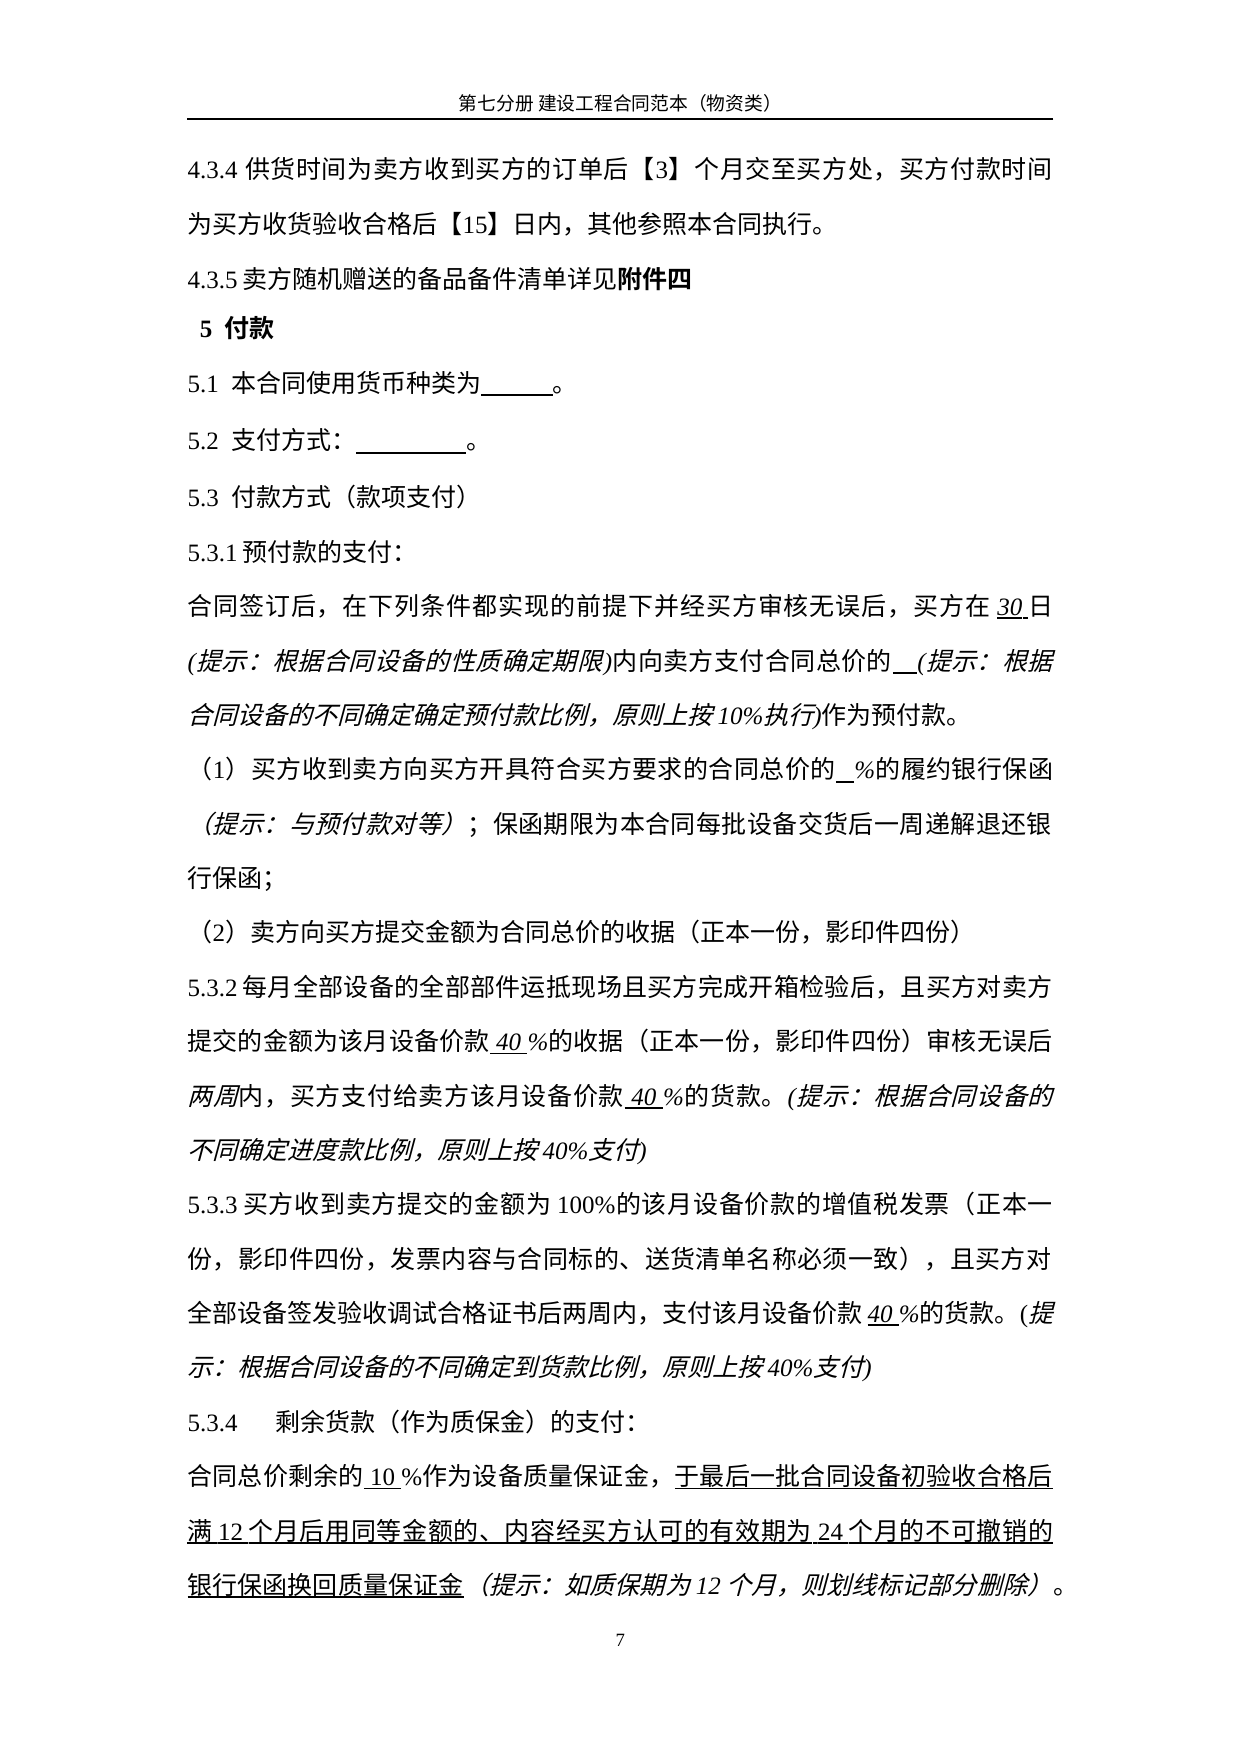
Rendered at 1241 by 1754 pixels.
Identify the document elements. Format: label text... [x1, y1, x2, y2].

text （2）卖方向买方提交金额为合同总价的收据（正本一份，影印件四份） [187, 913, 1053, 949]
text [187, 1457, 1053, 1542]
text 预付款的支付： [187, 532, 1053, 568]
text 合同签订后，在下列条件都实现的前提下并经买方审核无误后，买方在30日(提示：根据合同设备的性质确定期限)内向卖方支付合同总价的 (提示：根据合同设备的不同确定确定预付款比例，原则上按10%执行)作为预付款。 [187, 587, 1053, 732]
text 5.2 支付方式： 。 [187, 421, 1053, 457]
text （1）买方收到卖方向买方开具符合买方要求的合同总价的 %的履约银行保函（提示：与预付款对等）；保函期限为本合同每批设备交货后一周递解退还银行保函； [187, 750, 1053, 895]
text 每月全部设备的全部部件运抵现场且买方完成开箱检验后，且买方对卖方提交的金额为该月设备价款 40 %的收据（正本一份，影印件四份）审核无误后两周内，买方支付给卖方该月设备价款 40 %的货款。(提示：根据合同设备的不同确定进度款比例，原则上按40%支付) [187, 967, 1053, 1167]
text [187, 1543, 1053, 1602]
text 4.3.4 供货时间为卖方收到买方的订单后【3】个月交至买方处，买方付款时间为买方收货验收合格后【15】日内，其他参照本合同执行。 [187, 150, 1053, 241]
text 5.3 付款方式（款项支付） [187, 478, 1053, 514]
text 5 付款 [187, 309, 1053, 345]
text 买方收到卖方提交的金额为100%的该月设备价款的增值税发票（正本一份，影印件四份，发票内容与合同标的、送货清单名称必须一致），且买方对全部设备签发验收调试合格证书后两周内，支付该月设备价款40 %的货款。(提示：根据合同设备的不同确定到货款比例，原则上按40%支付) [187, 1185, 1053, 1384]
text 剩余货款（作为质保金）的支付： [187, 1402, 1053, 1438]
text 5.1 本合同使用货币种类为 。 [187, 363, 1053, 399]
text 4.3.5卖方随机赠送的备品备件清单详见附件四 [187, 259, 1053, 296]
